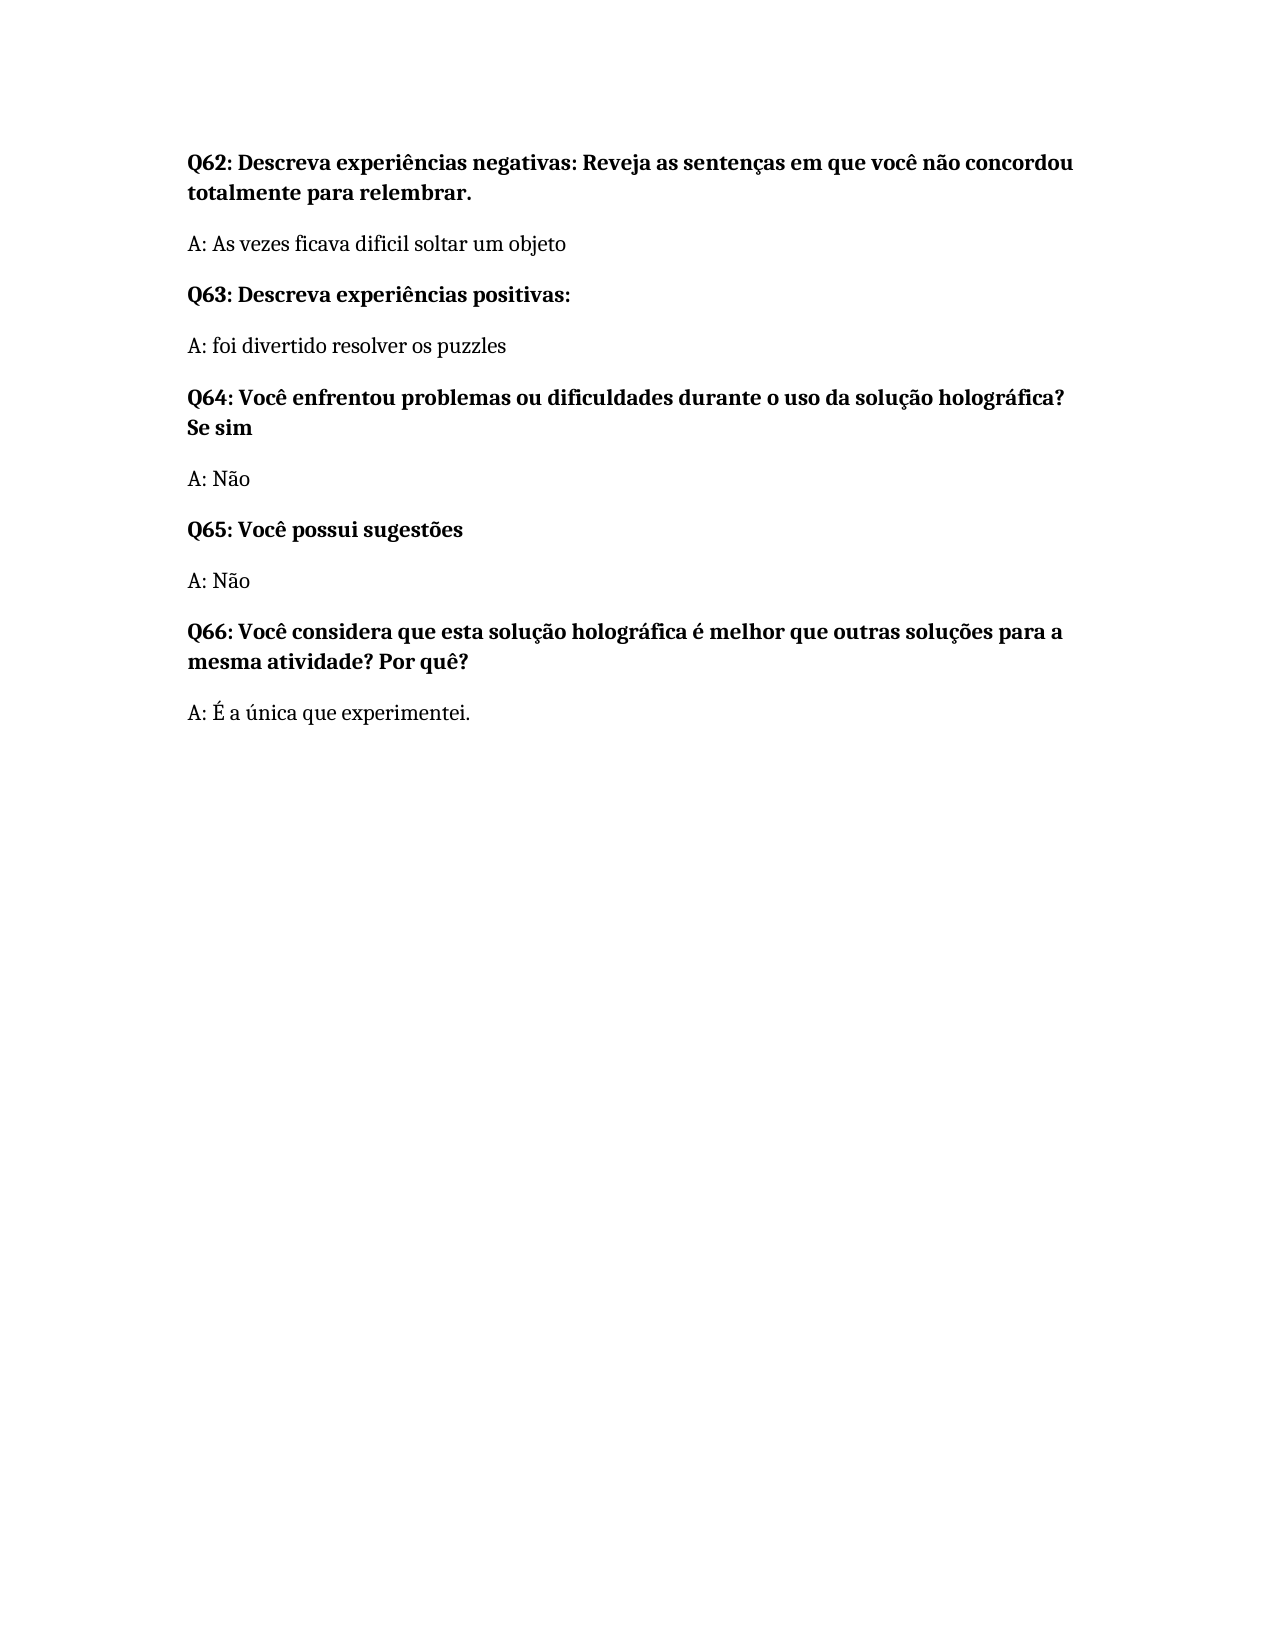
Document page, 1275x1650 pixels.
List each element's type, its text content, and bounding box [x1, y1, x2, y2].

text A: foi divertido resolver os puzzles [187, 333, 1087, 360]
text A: Não [187, 568, 1087, 594]
text Q66: Você considera que esta solução holográfica é melhor que outras soluções para a mesma atividade? Por quê? [187, 619, 1087, 675]
text A: As vezes ficava dificil soltar um objeto [187, 231, 1087, 258]
text A: Não [187, 466, 1087, 492]
text A: É a única que experimentei. [187, 700, 1087, 726]
text Q63: Descreva experiências positivas: [187, 282, 1087, 309]
text Q62: Descreva experiências negativas: Reveja as sentenças em que você não concordou totalmente para relembrar. [187, 150, 1087, 207]
text Q65: Você possui sugestões [187, 517, 1087, 543]
text Q64: Você enfrentou problemas ou dificuldades durante o uso da solução holográfica? Se sim [187, 384, 1087, 441]
